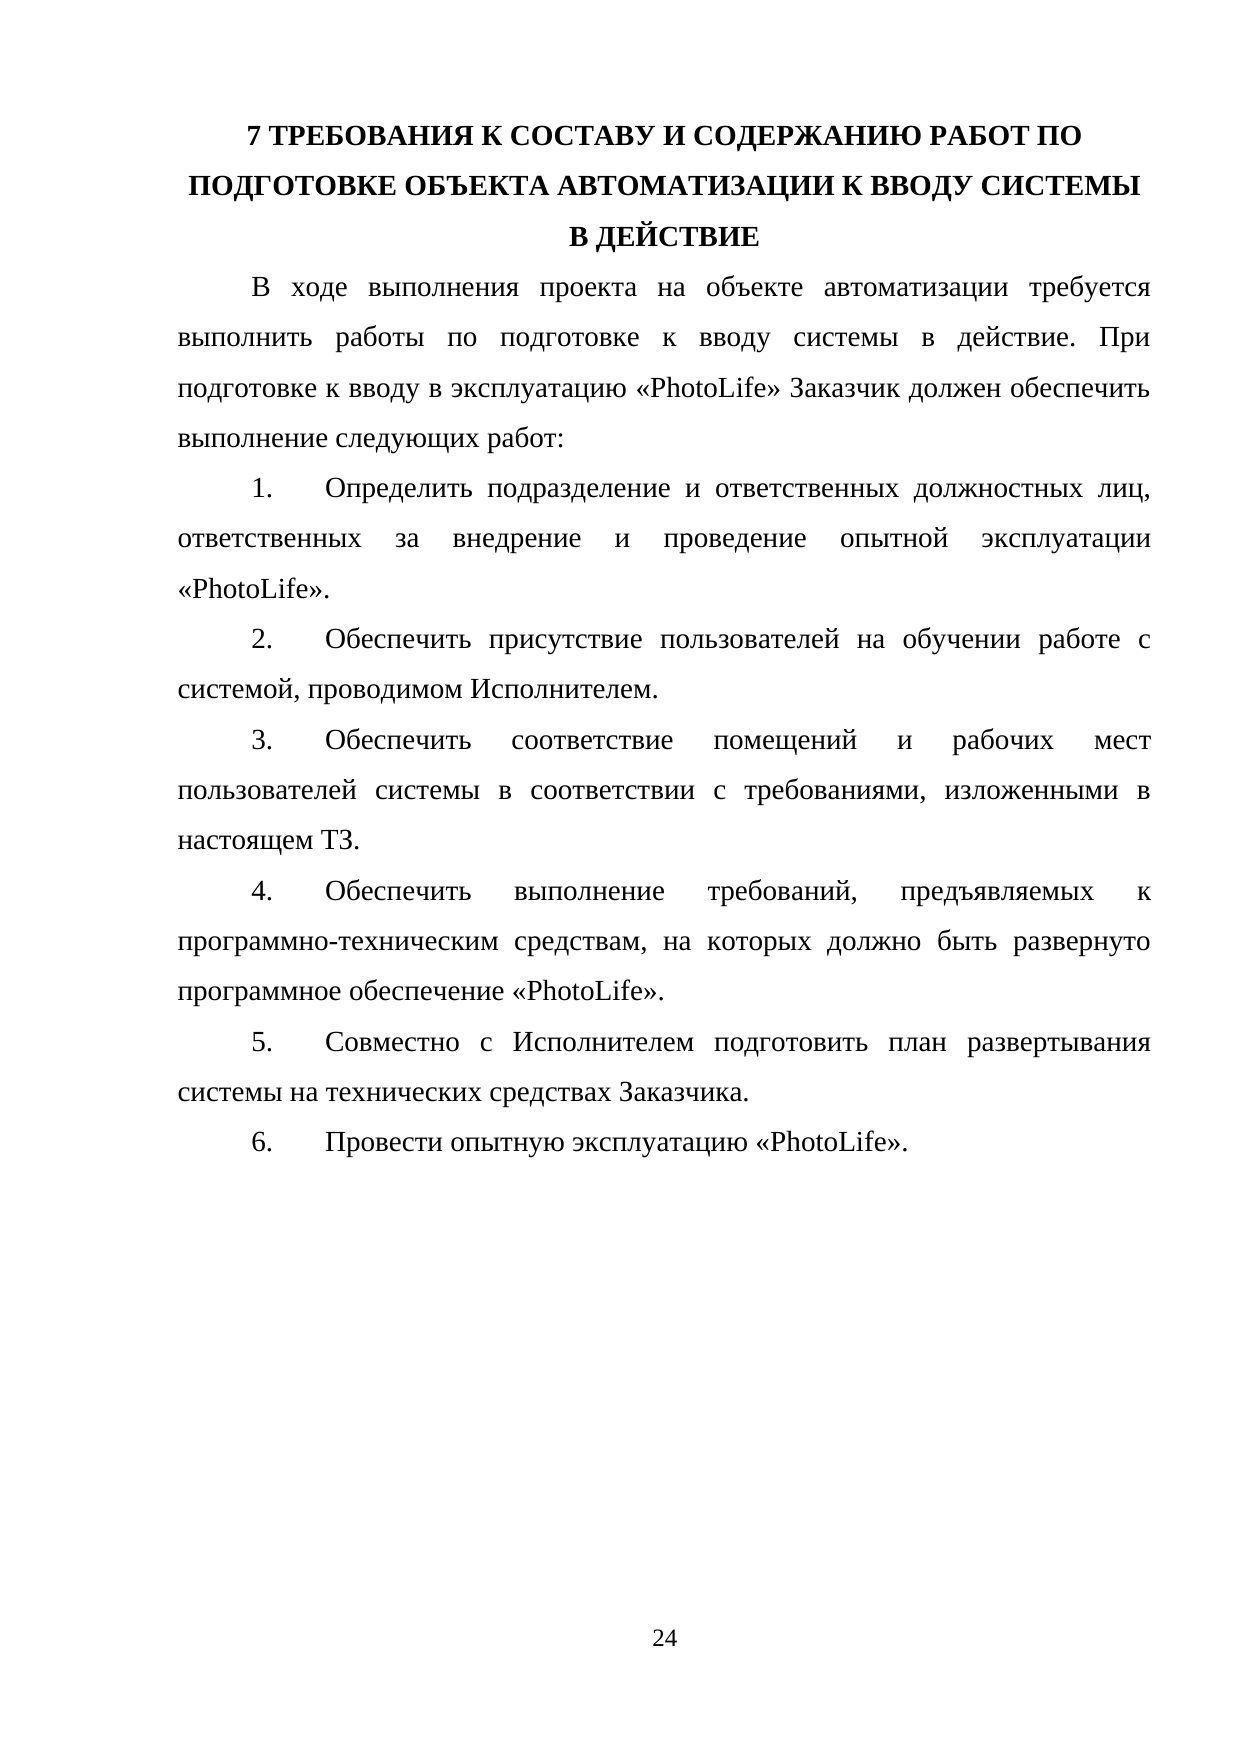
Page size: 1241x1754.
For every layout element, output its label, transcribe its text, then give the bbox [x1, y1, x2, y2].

list Обеспечить выполнение требований, предъявляемых к программно-техническим средствам, на которых должно быть развернуто программное обеспечение «PhotoLife». [177, 873, 1152, 1007]
list Совместно с Исполнителем подготовить план развертывания системы на технических средствах Заказчика. [177, 1024, 1152, 1108]
list Обеспечить присутствие пользователей на обучении работе с системой, проводимом Исполнителем. [177, 621, 1152, 705]
subtitle 7 ТРЕБОВАНИЯ К СОСТАВУ И СОДЕРЖАНИЮ РАБОТ ПО ПОДГОТОВКЕ ОБЪЕКТА АВТОМАТИЗАЦИИ К ВВОДУ СИСТЕМЫ В ДЕЙСТВИЕ [177, 118, 1152, 252]
list Обеспечить соответствие помещений и рабочих мест пользователей системы в соответствии с требованиями, изложенными в настоящем ТЗ. [177, 722, 1152, 856]
text В ходе выполнения проекта на объекте автоматизации требуется выполнить работы по подготовке к вводу системы в действие. При подготовке к вводу в эксплуатацию «PhotoLife» Заказчик должен обеспечить выполнение следующих работ: [177, 269, 1152, 453]
list Провести опытную эксплуатацию «PhotoLife». [177, 1124, 1152, 1158]
list Определить подразделение и ответственных должностных лиц, ответственных за внедрение и проведение опытной эксплуатации «PhotoLife». [177, 470, 1152, 604]
